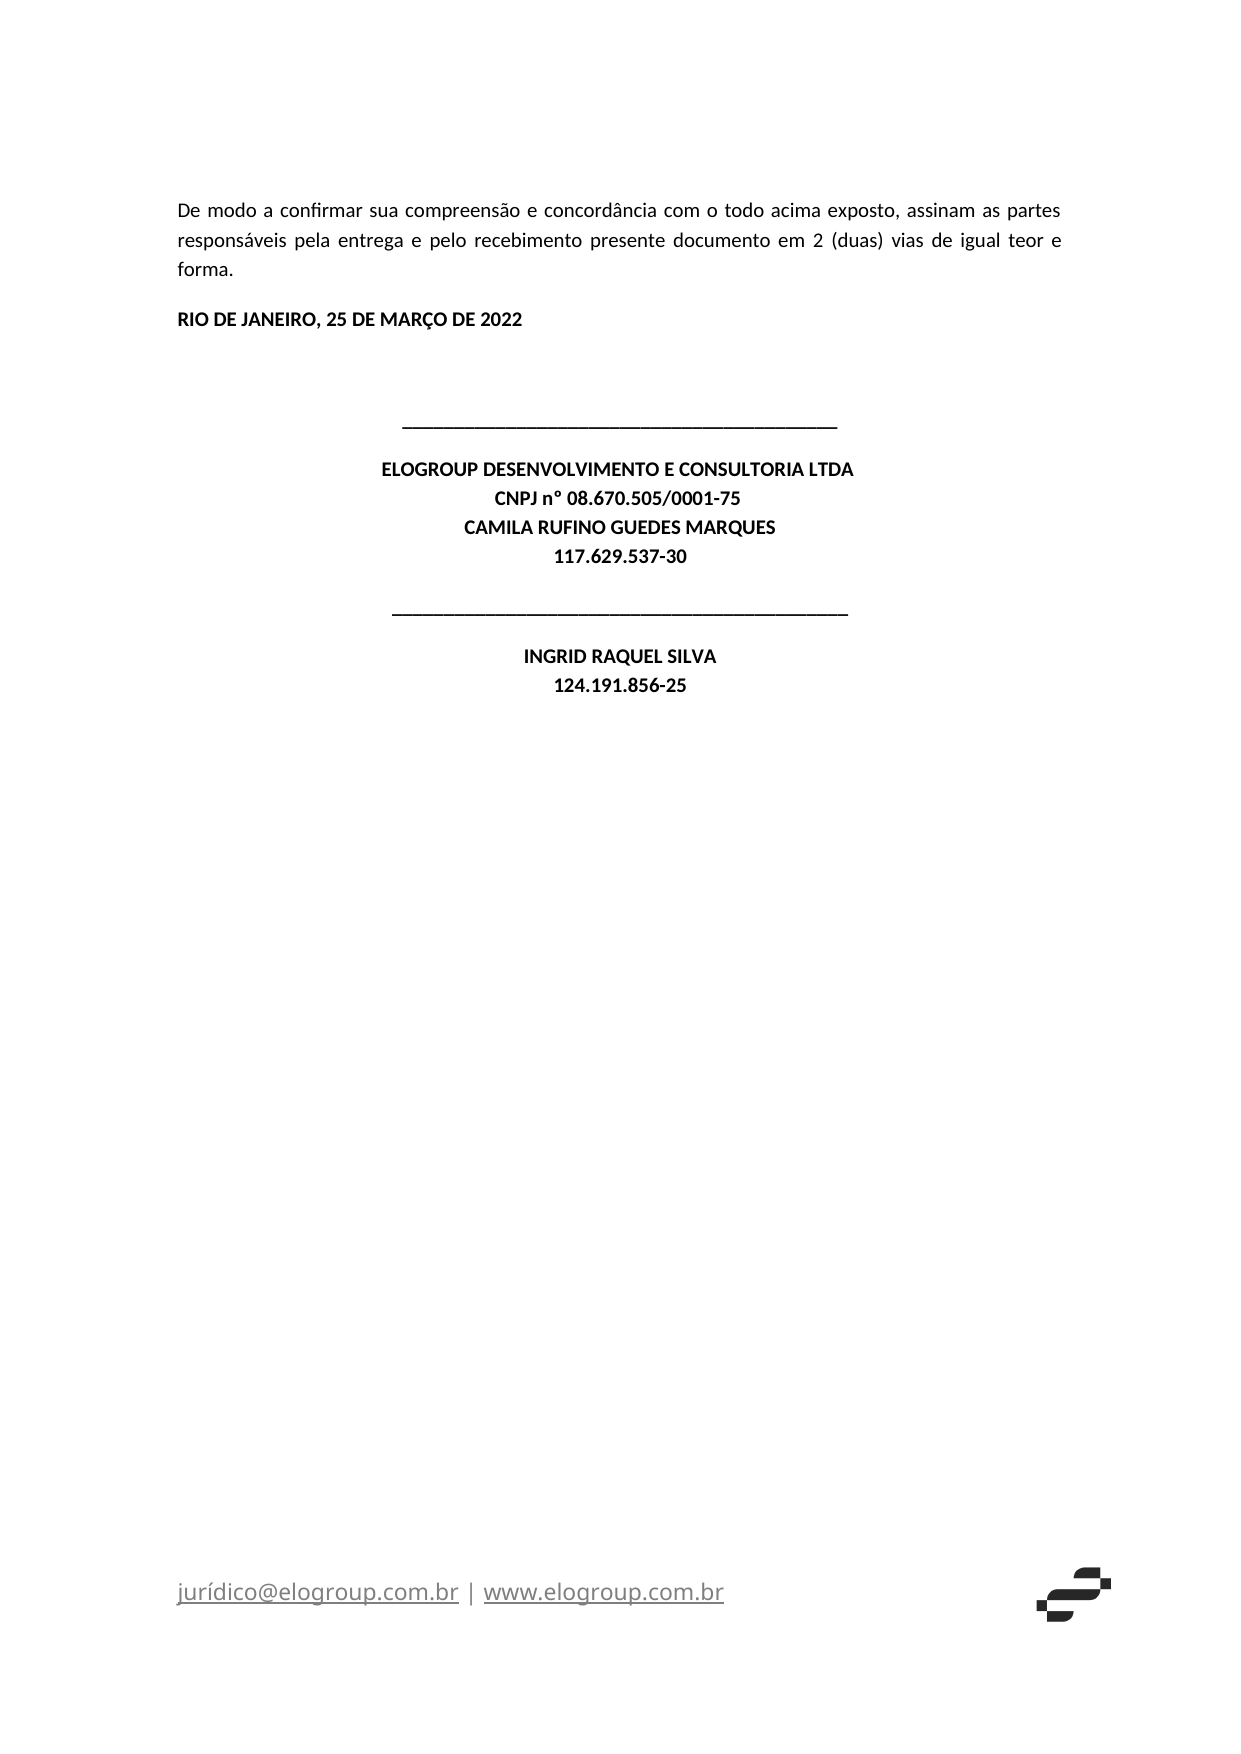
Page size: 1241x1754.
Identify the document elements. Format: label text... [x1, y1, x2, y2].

text __________________________________________ [177, 406, 1063, 431]
text ____________________________________________ [177, 593, 1063, 619]
picture [1036, 1567, 1111, 1622]
text ELOGROUP DESENVOLVIMENTO E CONSULTORIA LTDA CNPJ nº 08.670.505/0001-75 CAMILA RUFINO GUEDES MARQUES 117.629.537-30 [177, 456, 1063, 569]
text De modo a confirmar sua compreensão e concordância com o todo acima exposto, assinam as partes responsáveis pela entrega e pelo recebimento presente documento em 2 (duas) vias de igual teor e forma. [177, 198, 1063, 281]
text INGRID RAQUEL SILVA 124.191.856-25 [177, 643, 1063, 698]
text RIO DE JANEIRO, 25 DE MARÇO DE 2022 [177, 306, 1063, 331]
